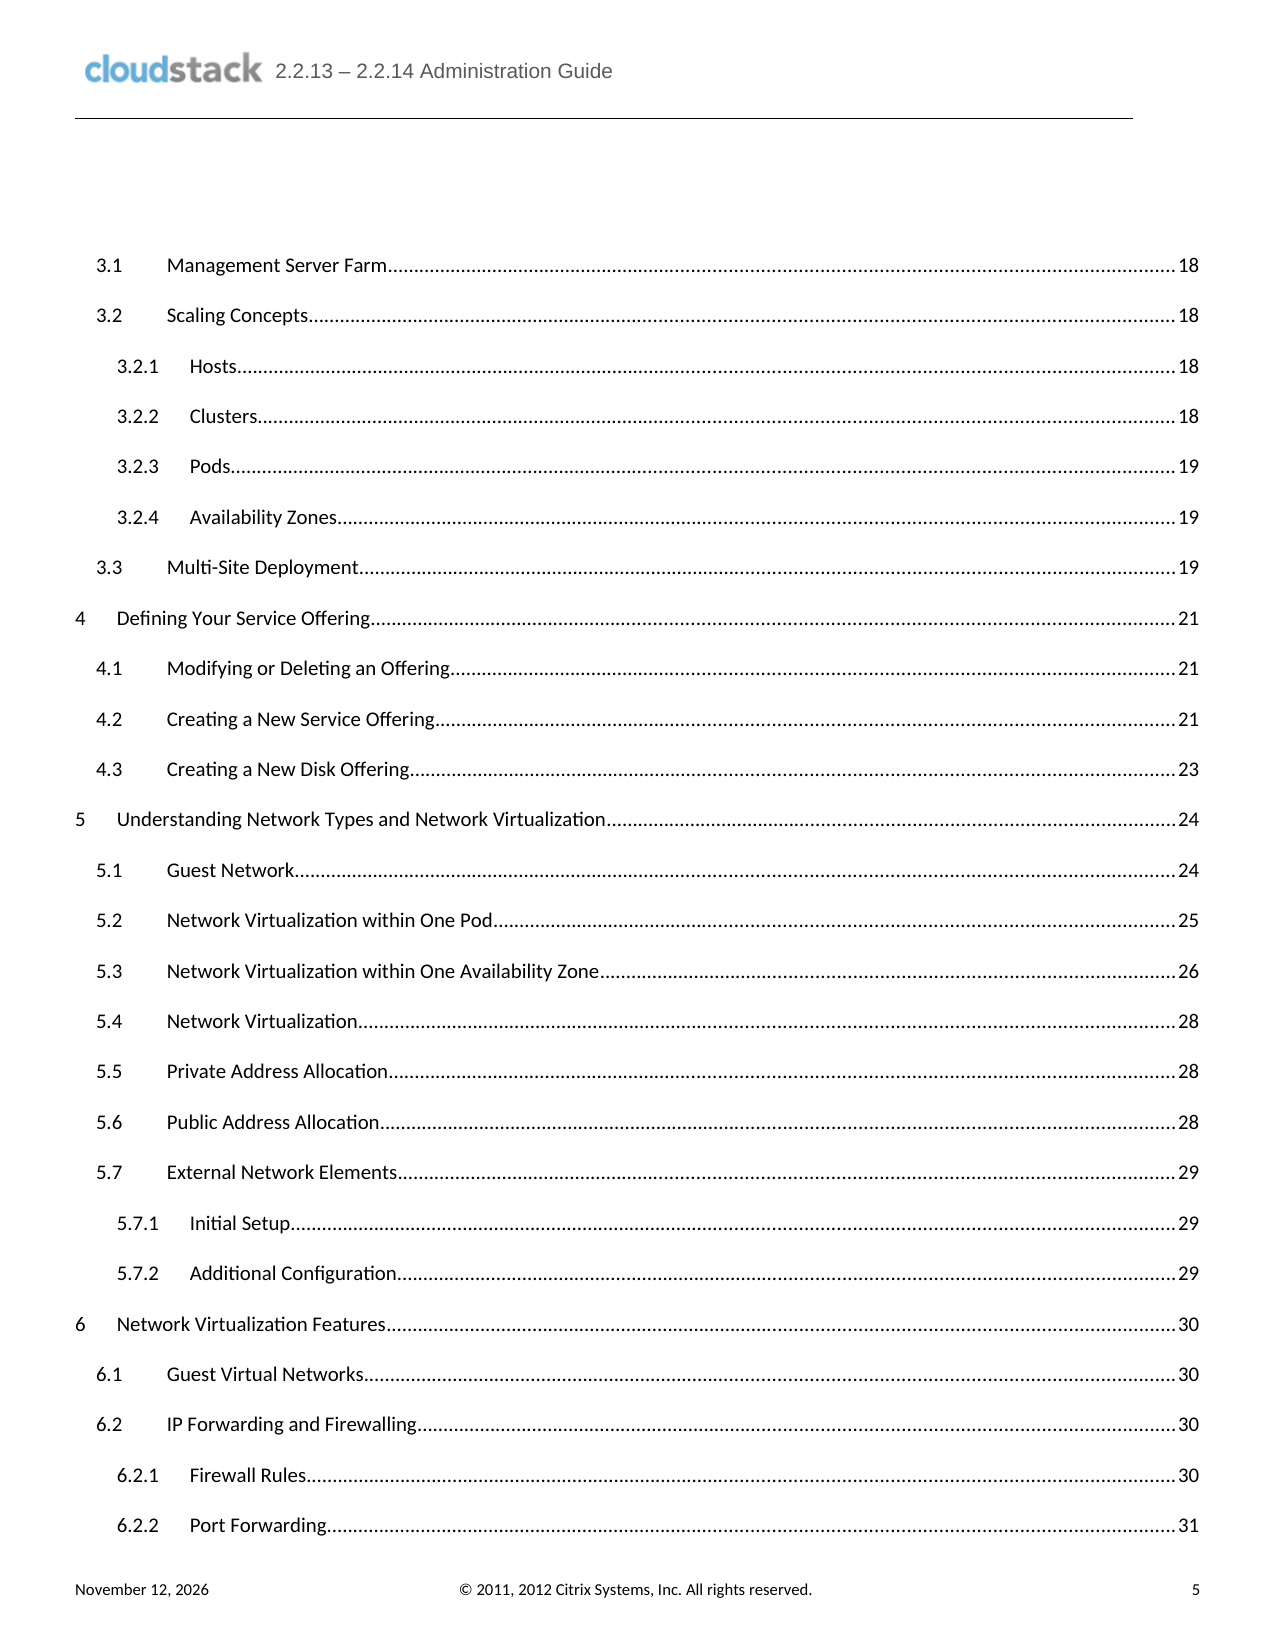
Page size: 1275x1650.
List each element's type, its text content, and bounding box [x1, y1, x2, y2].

text 5.4 Network Virtualization 28 [96, 1008, 1200, 1034]
text 4.1 Modifying or Deleting an Offering 21 [96, 655, 1200, 681]
text 6.2.2 Port Forwarding 31 [117, 1512, 1200, 1538]
text 4.3 Creating a New Disk Offering 23 [96, 756, 1200, 782]
picture [75, 44, 276, 95]
text 3.1 Management Server Farm 18 [96, 252, 1200, 277]
text 4 Defining Your Service Offering 21 [75, 605, 1200, 630]
text 6 Network Virtualization Features 30 [75, 1311, 1200, 1336]
text 6.1 Guest Virtual Networks 30 [96, 1361, 1200, 1387]
text 6.2.1 Firewall Rules 30 [117, 1462, 1200, 1487]
text 3.2.4 Availability Zones 19 [117, 504, 1200, 529]
text 5.7.1 Initial Setup 29 [117, 1210, 1200, 1235]
text 4.2 Creating a New Service Offering 21 [96, 706, 1200, 731]
text 3.2 Scaling Concepts 18 [96, 302, 1200, 328]
text 3.2.2 Clusters 18 [117, 403, 1200, 429]
text 5.2 Network Virtualization within One Pod 25 [96, 907, 1200, 933]
text 3.2.3 Pods 19 [117, 454, 1200, 479]
text 3.2.1 Hosts 18 [117, 353, 1200, 378]
text 5.6 Public Address Allocation 28 [96, 1109, 1200, 1134]
text 5 Understanding Network Types and Network Virtualization 24 [75, 807, 1200, 832]
text 5.7.2 Additional Configuration 29 [117, 1260, 1200, 1286]
text 5.7 External Network Elements 29 [96, 1159, 1200, 1185]
text 3.3 Multi-Site Deployment 19 [96, 554, 1200, 580]
text 5.3 Network Virtualization within One Availability Zone 26 [96, 958, 1200, 983]
text 5.5 Private Address Allocation 28 [96, 1059, 1200, 1084]
text 5.1 Guest Network 24 [96, 857, 1200, 882]
text 6.2 IP Forwarding and Firewalling 30 [96, 1412, 1200, 1437]
